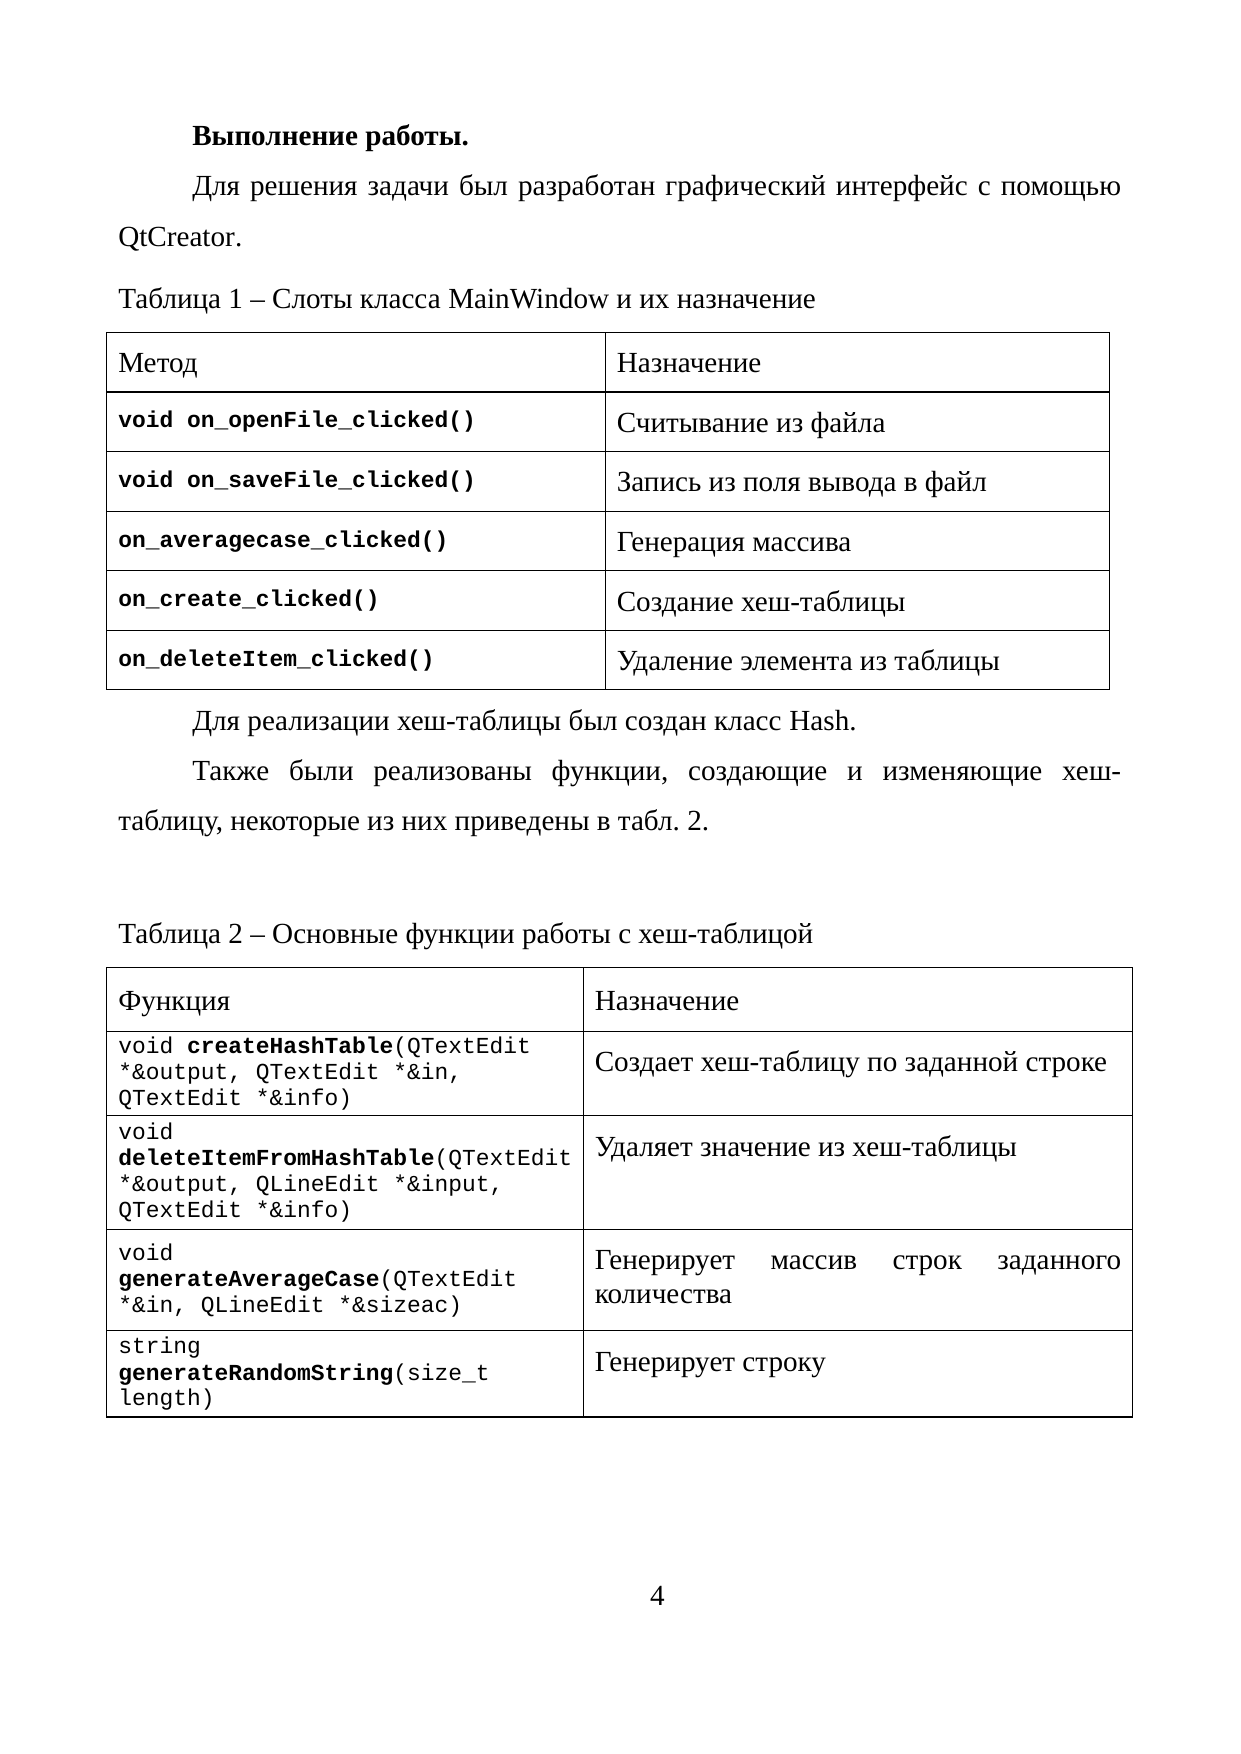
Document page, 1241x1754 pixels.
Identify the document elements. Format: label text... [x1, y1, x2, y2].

text Для решения задачи был разработан графический интерфейс с помощью QtCreator. [118, 168, 1122, 252]
table_header Функция [107, 968, 583, 1031]
table_cell Генерирует массив строк заданного количества [584, 1230, 1132, 1330]
table_cell string generateRandomString(size_t length) [107, 1331, 583, 1416]
subtitle Выполнение работы. [118, 118, 1122, 152]
table_header Метод [107, 333, 605, 391]
table_cell void on_openFile_clicked() [107, 393, 605, 451]
table_cell Удаляет значение из хеш-таблицы [584, 1116, 1132, 1229]
table_cell on_create_clicked() [107, 571, 605, 630]
table_header Назначение [606, 333, 1109, 391]
text Таблица 1 – Слоты класса MainWindow и их назначение [118, 282, 1122, 315]
table_cell void generateAverageCase(QTextEdit *&in, QLineEdit *&sizeac) [107, 1230, 583, 1330]
table_cell on_averagecase_clicked() [107, 512, 605, 570]
table_header Назначение [584, 968, 1132, 1031]
table_cell Генерация массива [606, 512, 1109, 570]
text Таблица 2 – Основные функции работы с хеш-таблицой [118, 917, 1122, 950]
table_cell void on_saveFile_clicked() [107, 452, 605, 511]
table_cell on_deleteItem_clicked() [107, 631, 605, 689]
table_cell Создание хеш-таблицы [606, 571, 1109, 630]
text Для реализации хеш-таблицы был создан класс Hash. [118, 703, 1122, 736]
table_cell Создает хеш-таблицу по заданной строке [584, 1032, 1132, 1115]
table_cell void deleteItemFromHashTable(QTextEdit *&output, QLineEdit *&input, QTextEdit *&info) [107, 1116, 583, 1229]
table_cell Генерирует строку [584, 1331, 1132, 1416]
table_cell Удаление элемента из таблицы [606, 631, 1109, 689]
table_cell void createHashTable(QTextEdit *&output, QTextEdit *&in, QTextEdit *&info) [107, 1032, 583, 1115]
table_cell Запись из поля вывода в файл [606, 452, 1109, 511]
text Также были реализованы функции, создающие и изменяющие хеш-таблицу, некоторые из них приведены в табл. 2. [118, 753, 1122, 837]
table_cell Считывание из файла [606, 393, 1109, 451]
